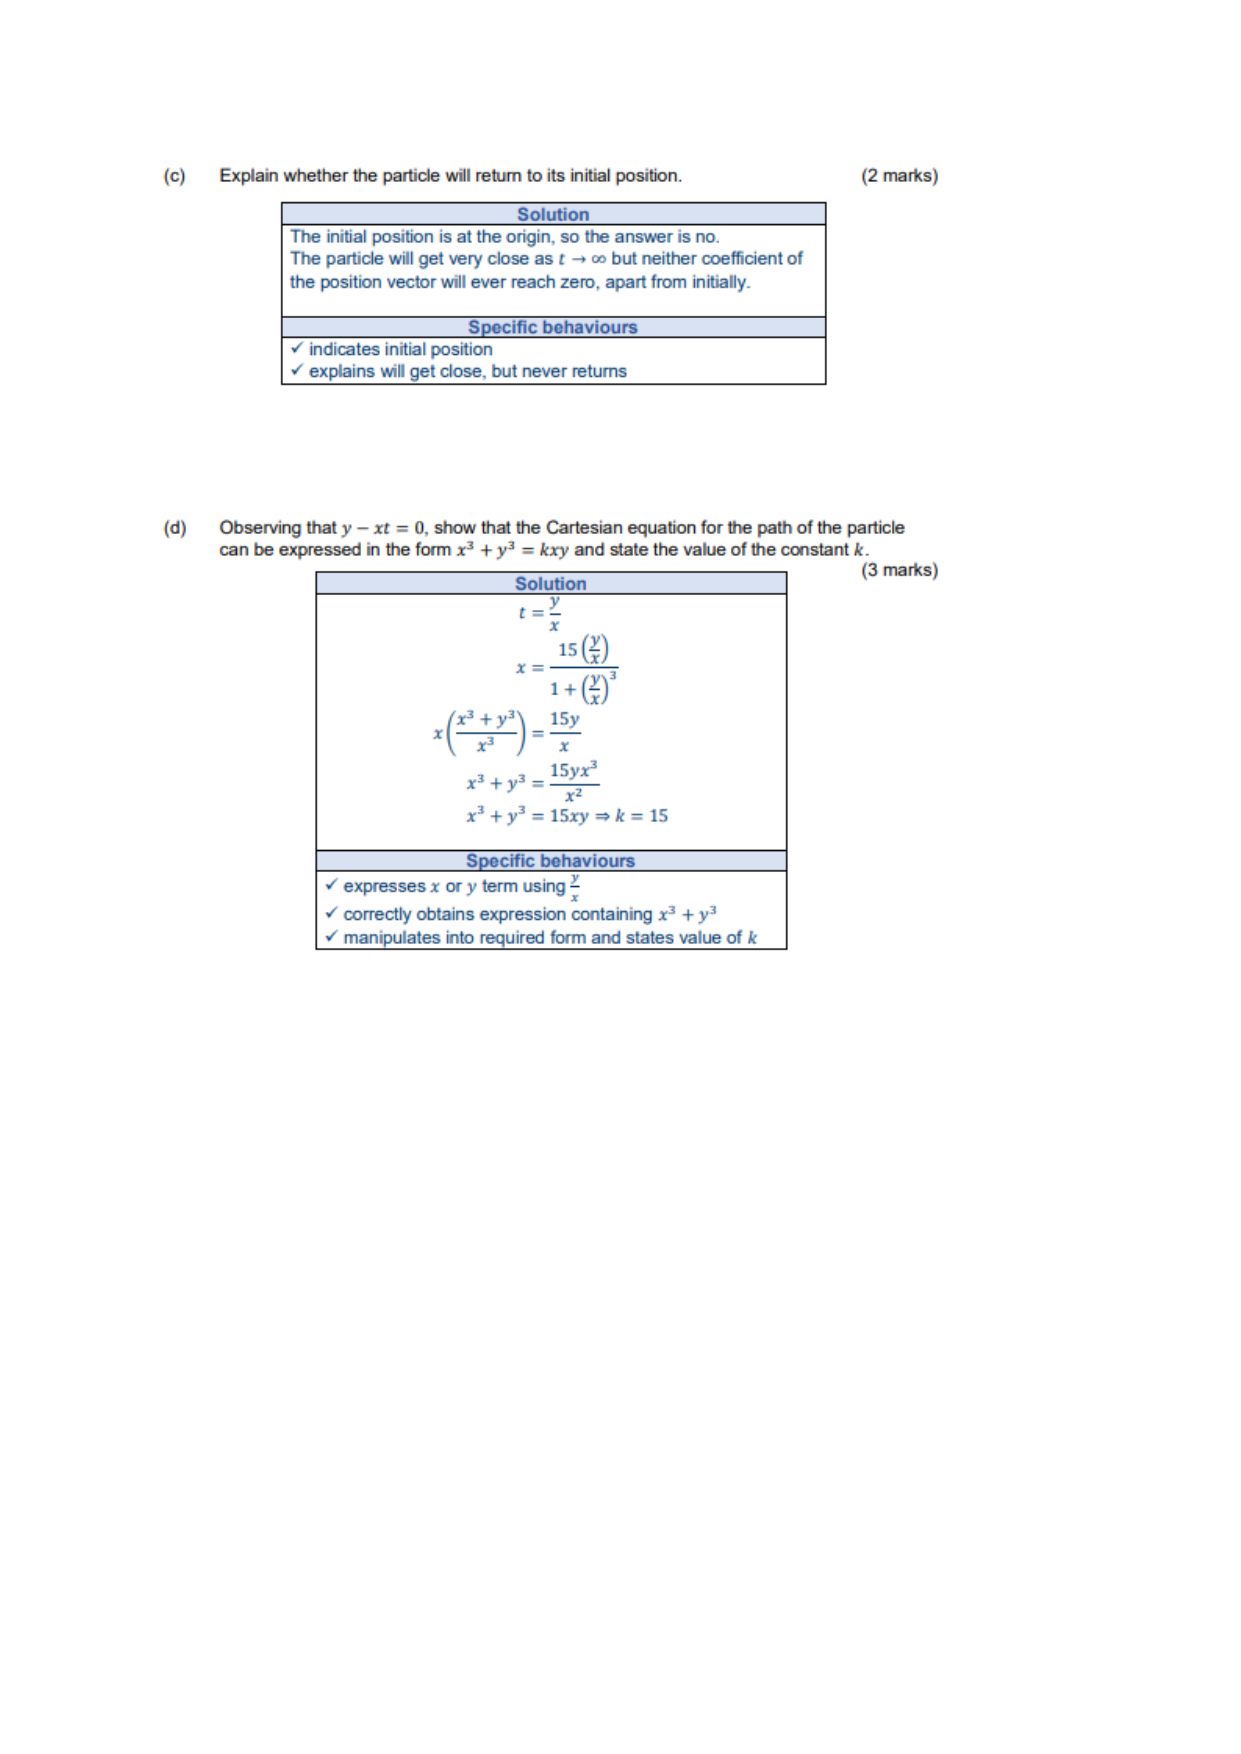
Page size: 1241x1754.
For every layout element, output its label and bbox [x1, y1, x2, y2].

picture [150, 150, 977, 994]
